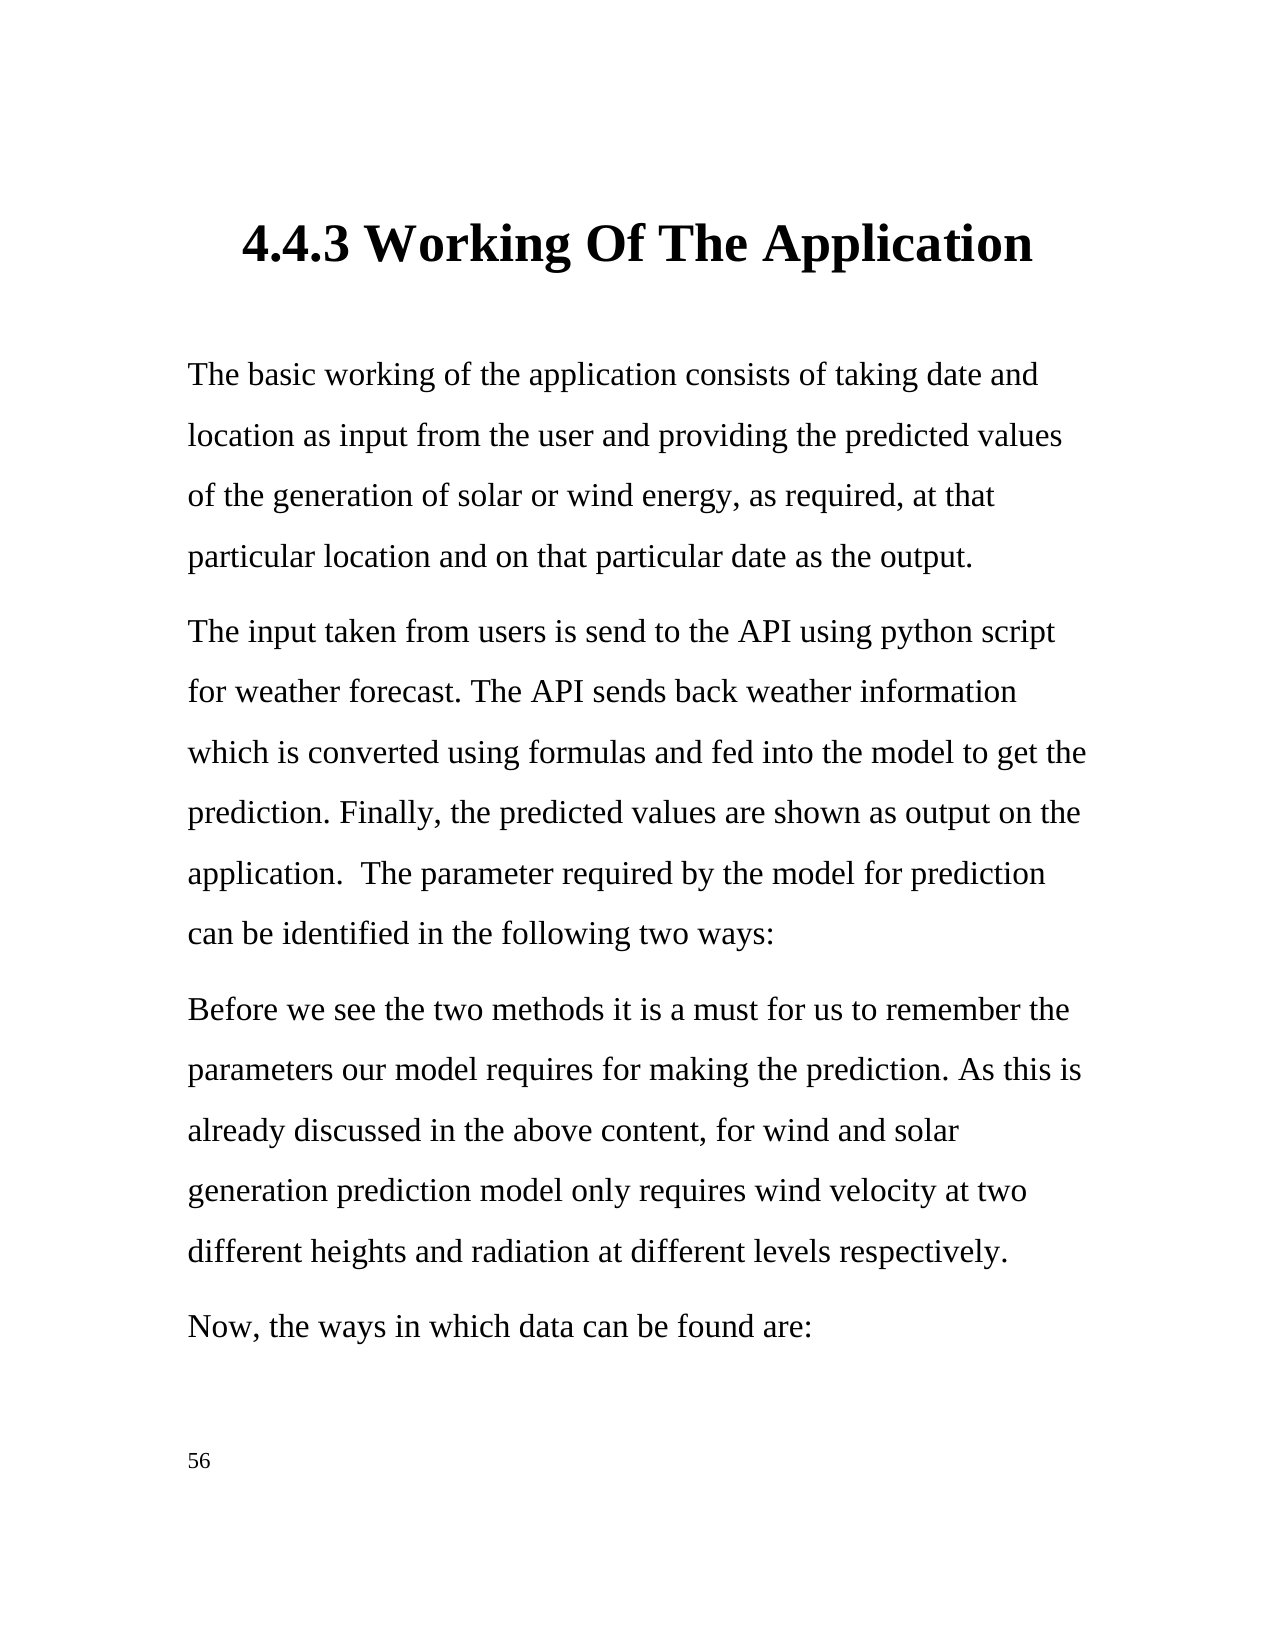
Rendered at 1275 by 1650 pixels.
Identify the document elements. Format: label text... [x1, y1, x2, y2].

text 4.4.3 Working Of The Application [187, 211, 1087, 273]
text Now, the ways in which data can be found are: [187, 1306, 1087, 1344]
text Before we see the two methods it is a must for us to remember the parameters our model requires for making the prediction. As this is already discussed in the above content, for wind and solar generation prediction model only requires wind velocity at two different heights and radiation at different levels respectively. [187, 989, 1087, 1269]
text The basic working of the application consists of taking date and location as input from the user and providing the predicted values of the generation of solar or wind energy, as required, at that particular location and on that particular date as the output. [187, 354, 1087, 574]
text The input taken from users is send to the API using python script for weather forecast. The API sends back weather information which is converted using formulas and fed into the model to get the prediction. Finally, the predicted values are shown as output on the application. The parameter required by the model for prediction can be identified in the following two ways: [187, 611, 1087, 952]
